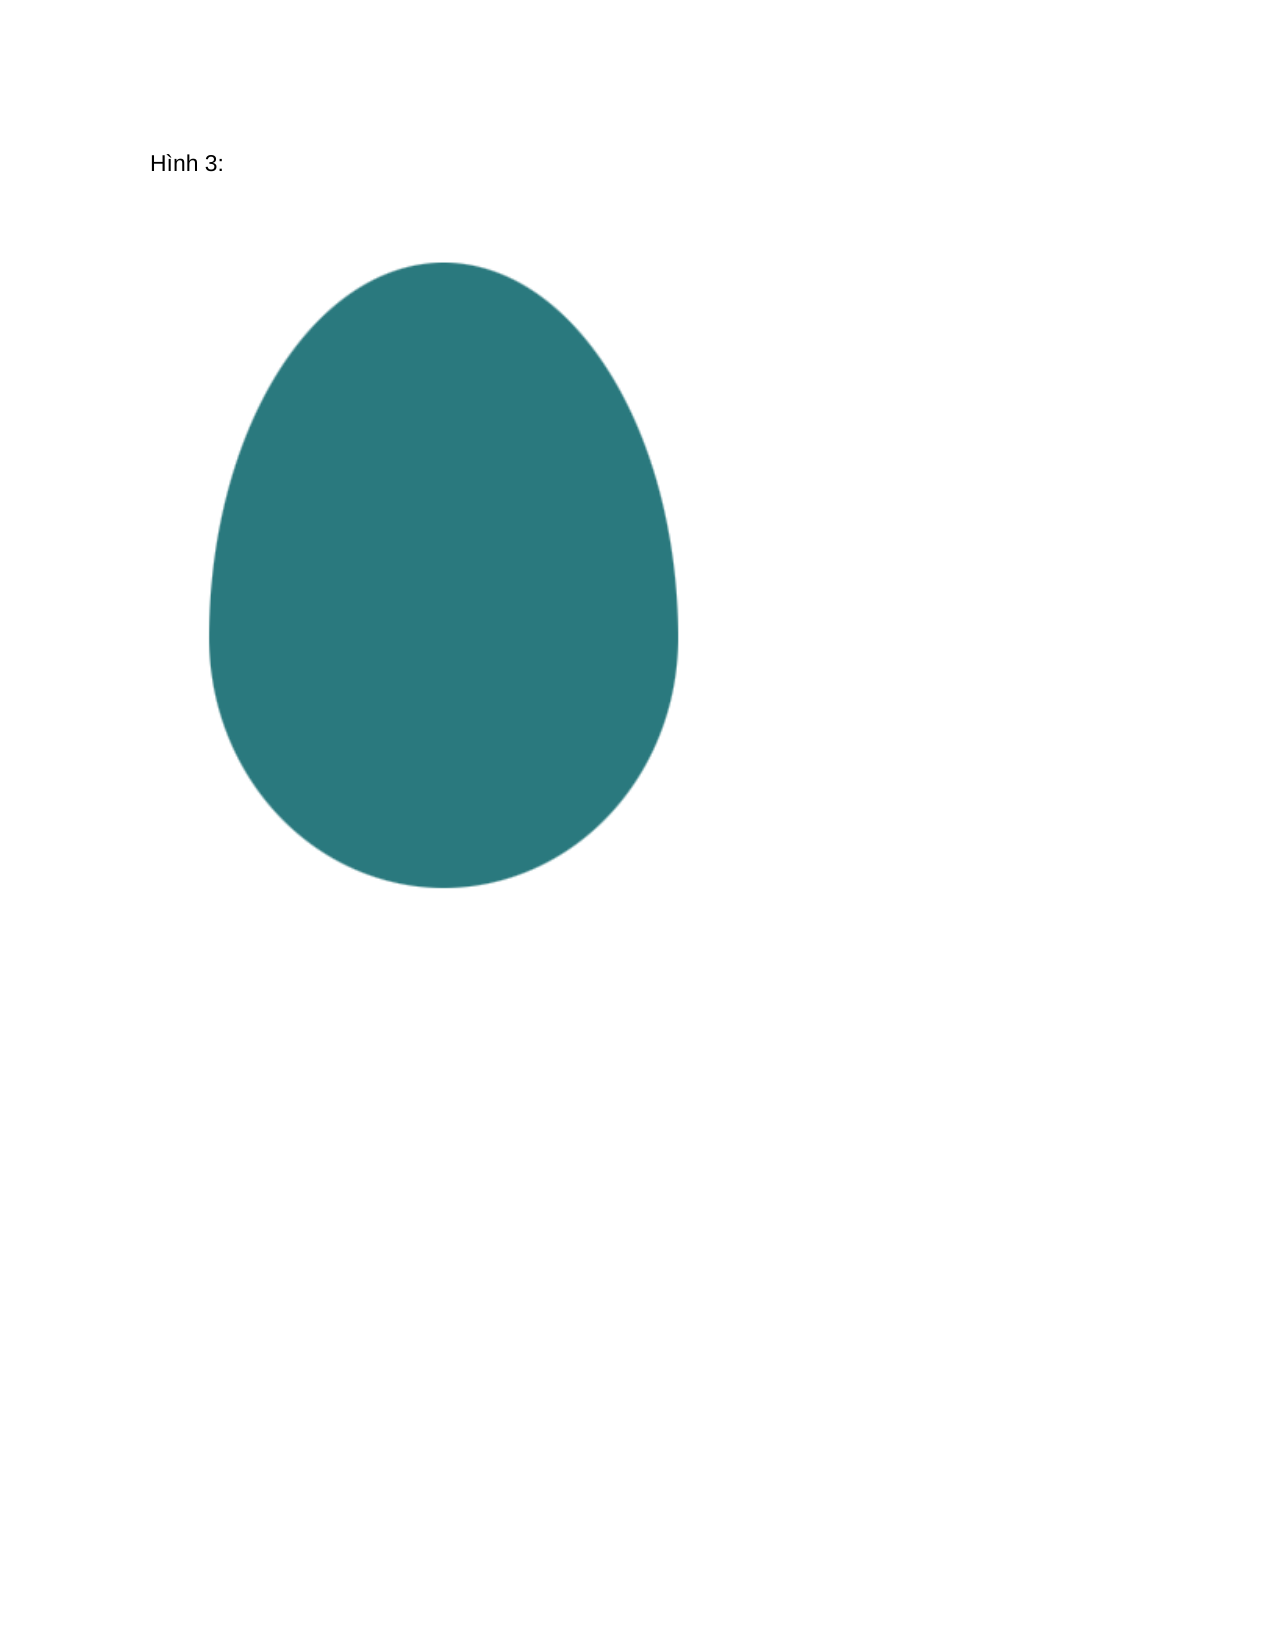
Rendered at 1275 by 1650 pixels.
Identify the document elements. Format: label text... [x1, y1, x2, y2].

picture [150, 180, 766, 979]
